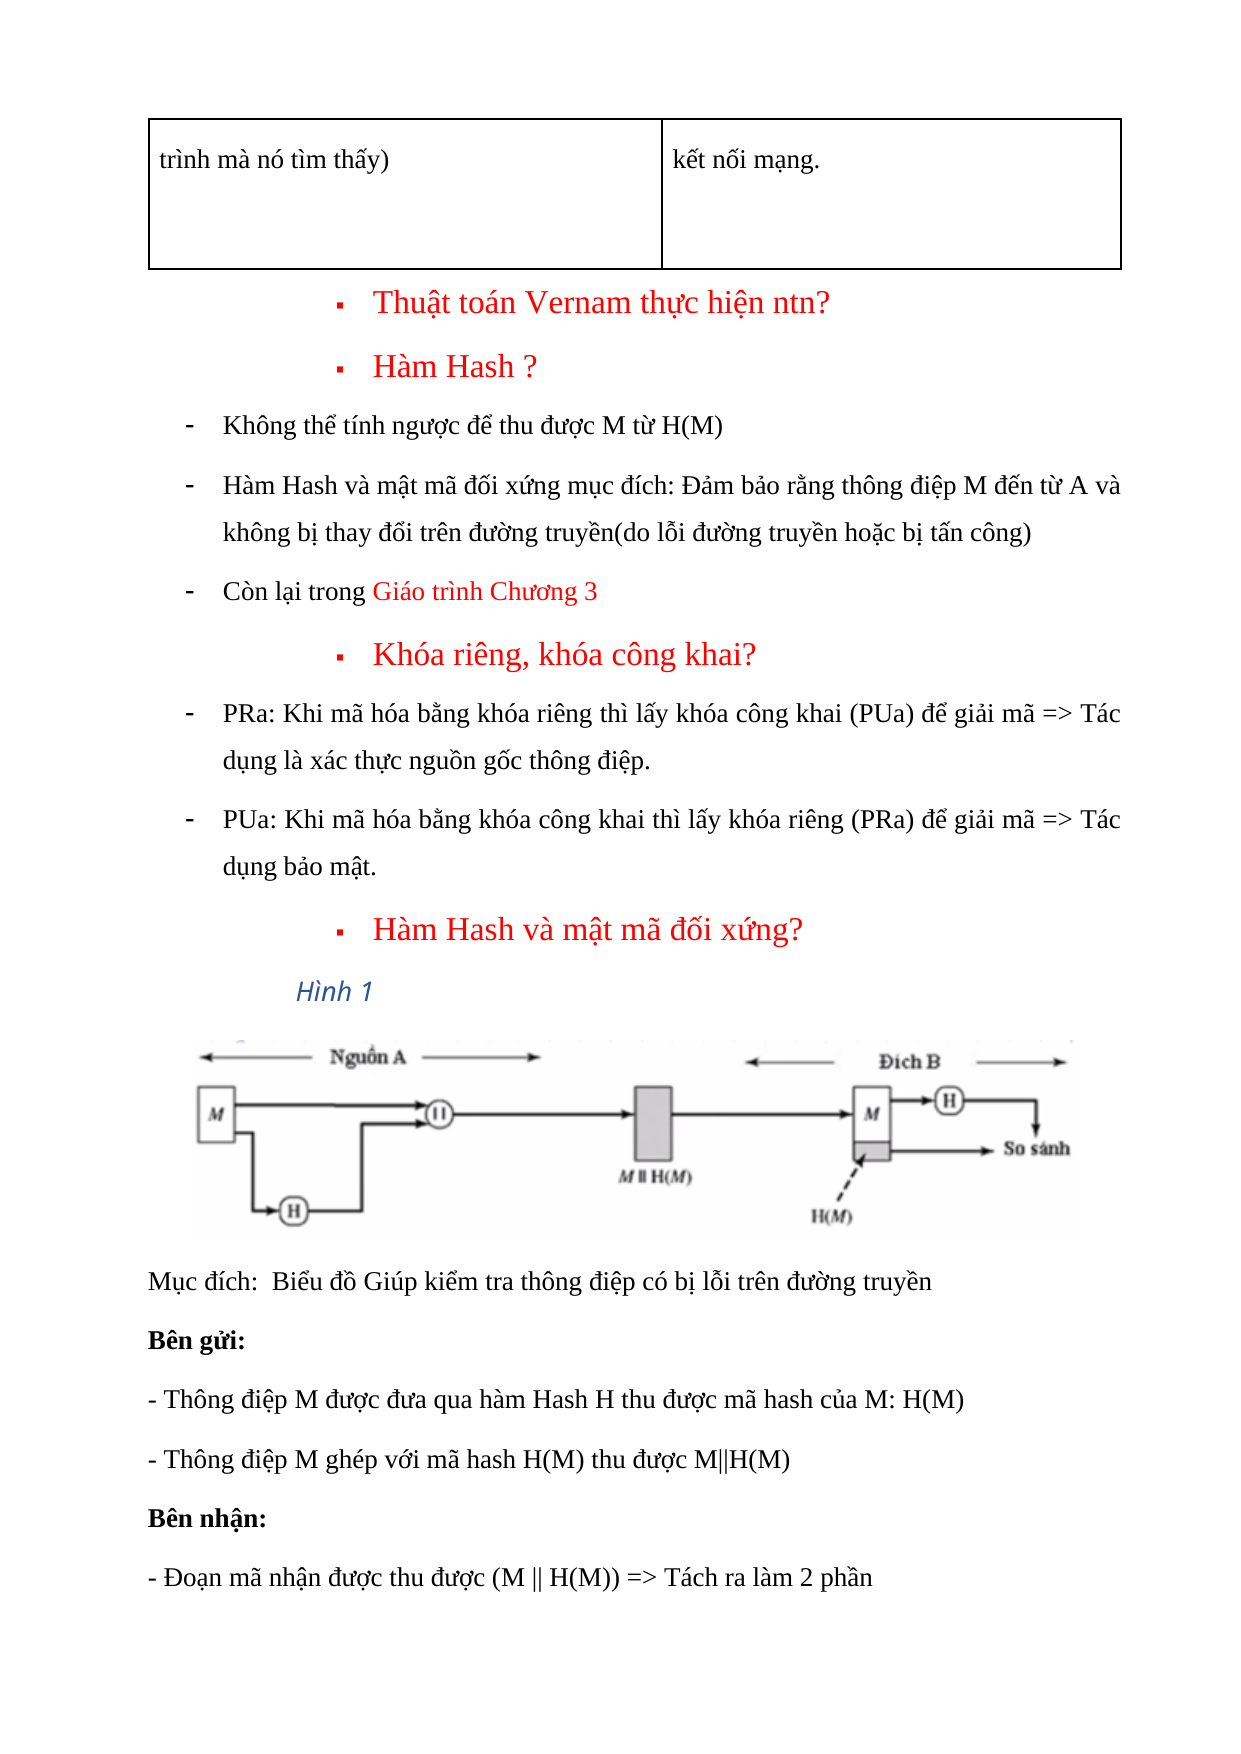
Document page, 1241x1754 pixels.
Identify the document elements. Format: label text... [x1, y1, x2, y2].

list PUa: Khi mã hóa bằng khóa công khai thì lấy khóa riêng (PRa) để giải mã => Tác dụng bảo mật. [185, 803, 1122, 881]
text - Thông điệp M ghép với mã hash H(M) thu được M||H(M) [148, 1443, 1122, 1474]
list Còn lại trong Giáo trình Chương 3 [185, 575, 1122, 606]
subtitle Khóa riêng, khóa công khai? [335, 634, 1122, 672]
subtitle Thuật toán Vernam thực hiện ntn? [335, 283, 1122, 321]
list PRa: Khi mã hóa bằng khóa riêng thì lấy khóa công khai (PUa) để giải mã => Tác dụng là xác thực nguồn gốc thông điệp. [185, 697, 1122, 775]
list Hàm Hash và mật mã đối xứng mục đích: Đảm bảo rằng thông điệp M đến từ A và không bị thay đổi trên đường truyền(do lỗi đường truyền hoặc bị tấn công) [185, 469, 1122, 547]
picture [194, 1040, 1075, 1238]
subtitle Hàm Hash ? [335, 346, 1122, 384]
text - Thông điệp M được đưa qua hàm Hash H thu được mã hash của M: H(M) [148, 1383, 1122, 1415]
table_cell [150, 120, 661, 268]
text Bên gửi: [148, 1324, 1122, 1356]
subtitle Hàm Hash và mật mã đối xứng? [335, 909, 1122, 948]
list Không thể tính ngược để thu được M từ H(M) [185, 409, 1122, 441]
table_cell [663, 120, 1120, 268]
subtitle Hình 1 [295, 973, 1122, 1009]
text - Đoạn mã nhận được thu được (M || H(M)) => Tách ra làm 2 phần [148, 1561, 1122, 1592]
text Bên nhận: [148, 1502, 1122, 1533]
text Mục đích: Biểu đồ Giúp kiểm tra thông điệp có bị lỗi trên đường truyền [148, 1265, 1122, 1296]
